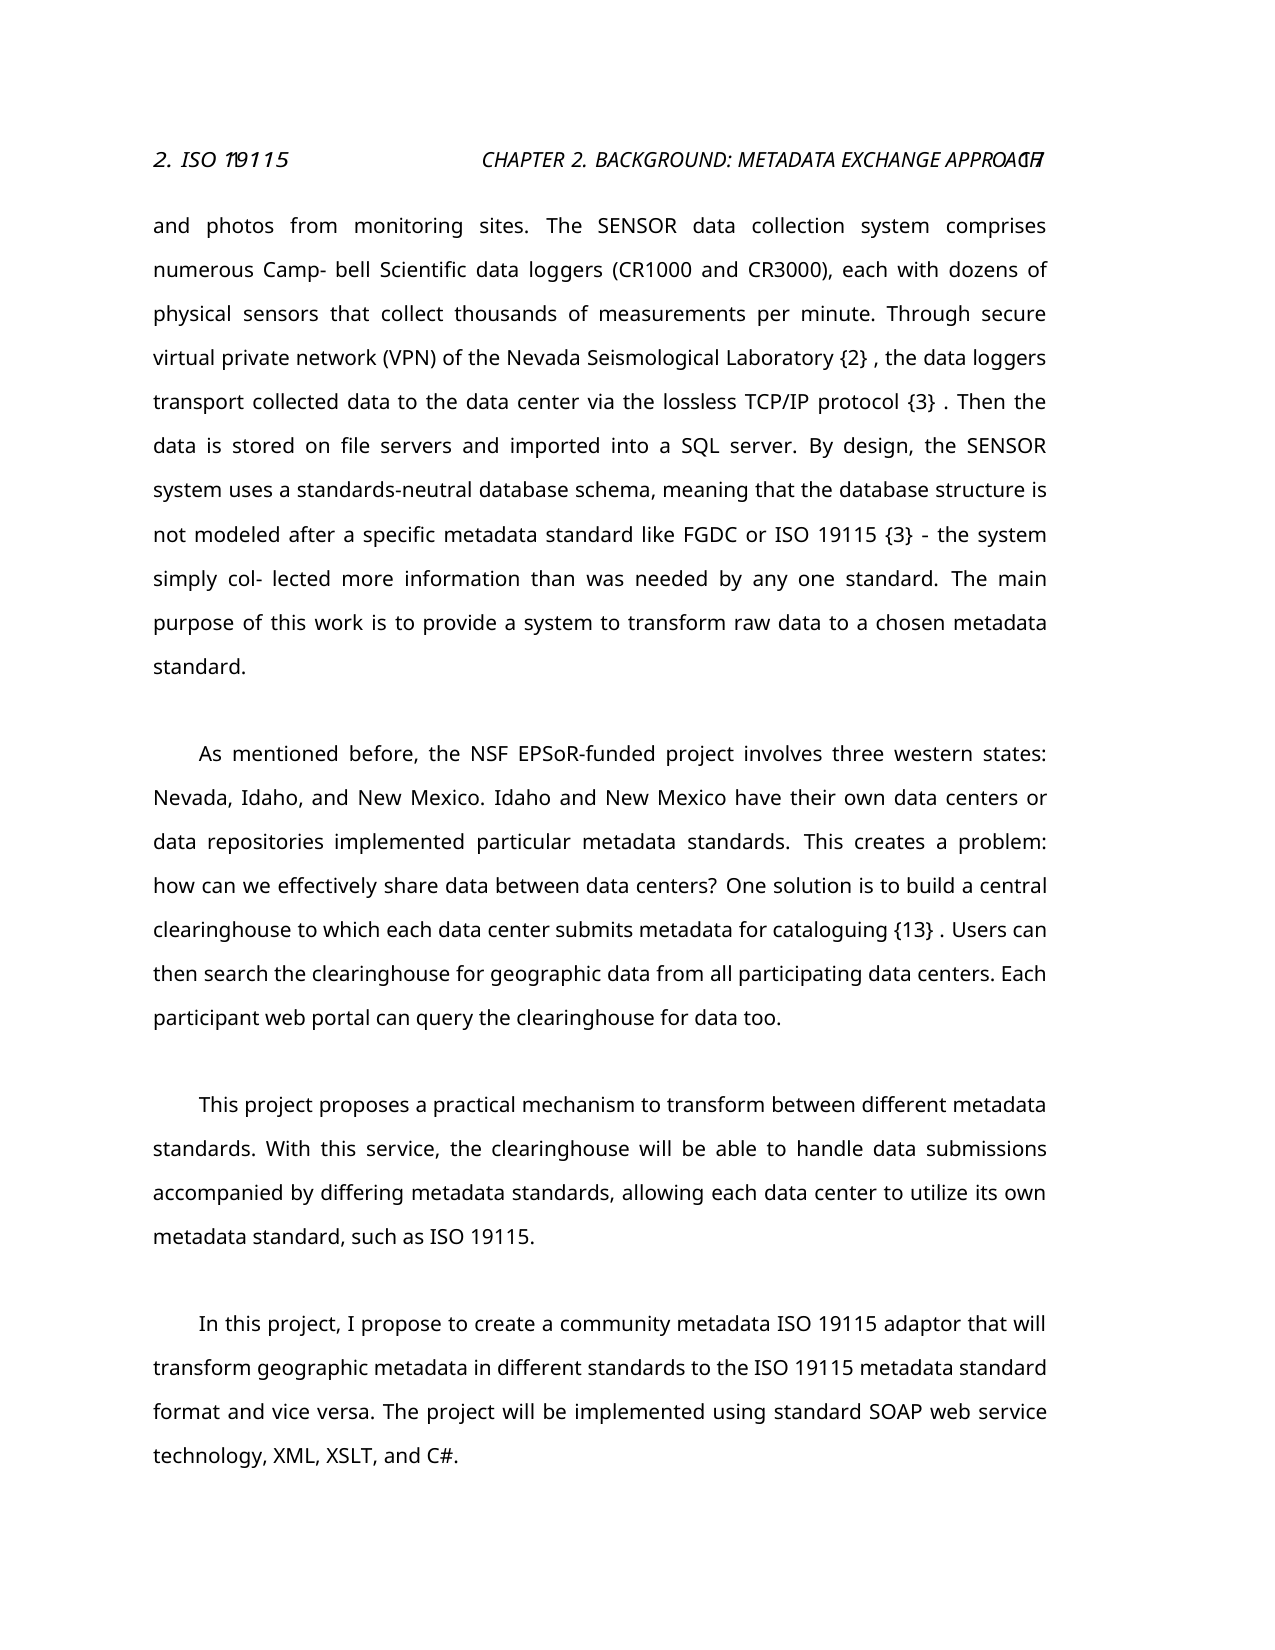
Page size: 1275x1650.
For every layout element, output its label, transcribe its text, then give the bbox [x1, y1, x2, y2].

text 2. ISO 19115 17 [153, 145, 1046, 174]
text This project proposes a practical mechanism to transform between different metadata standards. With this service, the clearinghouse will be able to handle data submissions accompanied by differing metadata standards, allowing each data center to utilize its own metadata standard, such as ISO 19115. [153, 1090, 1047, 1251]
text and photos from monitoring sites. The SENSOR data collection system comprises numerous Camp- bell Scientific data loggers (CR1000 and CR3000), each with dozens of physical sensors that collect thousands of measurements per minute. Through secure virtual private network (VPN) of the Nevada Seismological Laboratory {2} , the data loggers transport collected data to the data center via the lossless TCP/IP protocol {3} . Then the data is stored on file servers and imported into a SQL server. By design, the SENSOR system uses a standards-neutral database schema, meaning that the database structure is not modeled after a specific metadata standard like FGDC or ISO 19115 {3} - the system simply col- lected more information than was needed by any one standard. The main purpose of this work is to provide a system to transform raw data to a chosen metadata standard. [153, 211, 1047, 680]
text In this project, I propose to create a community metadata ISO 19115 adaptor that will transform geographic metadata in different standards to the ISO 19115 metadata standard format and vice versa. The project will be implemented using standard SOAP web service technology, XML, XSLT, and C#. [153, 1309, 1047, 1469]
text As mentioned before, the NSF EPSoR-funded project involves three western states: Nevada, Idaho, and New Mexico. Idaho and New Mexico have their own data centers or data repositories implemented particular metadata standards. This creates a problem: how can we effectively share data between data centers? One solution is to build a central clearinghouse to which each data center submits metadata for cataloguing {13} . Users can then search the clearinghouse for geographic data from all participating data centers. Each participant web portal can query the clearinghouse for data too. [153, 739, 1047, 1031]
